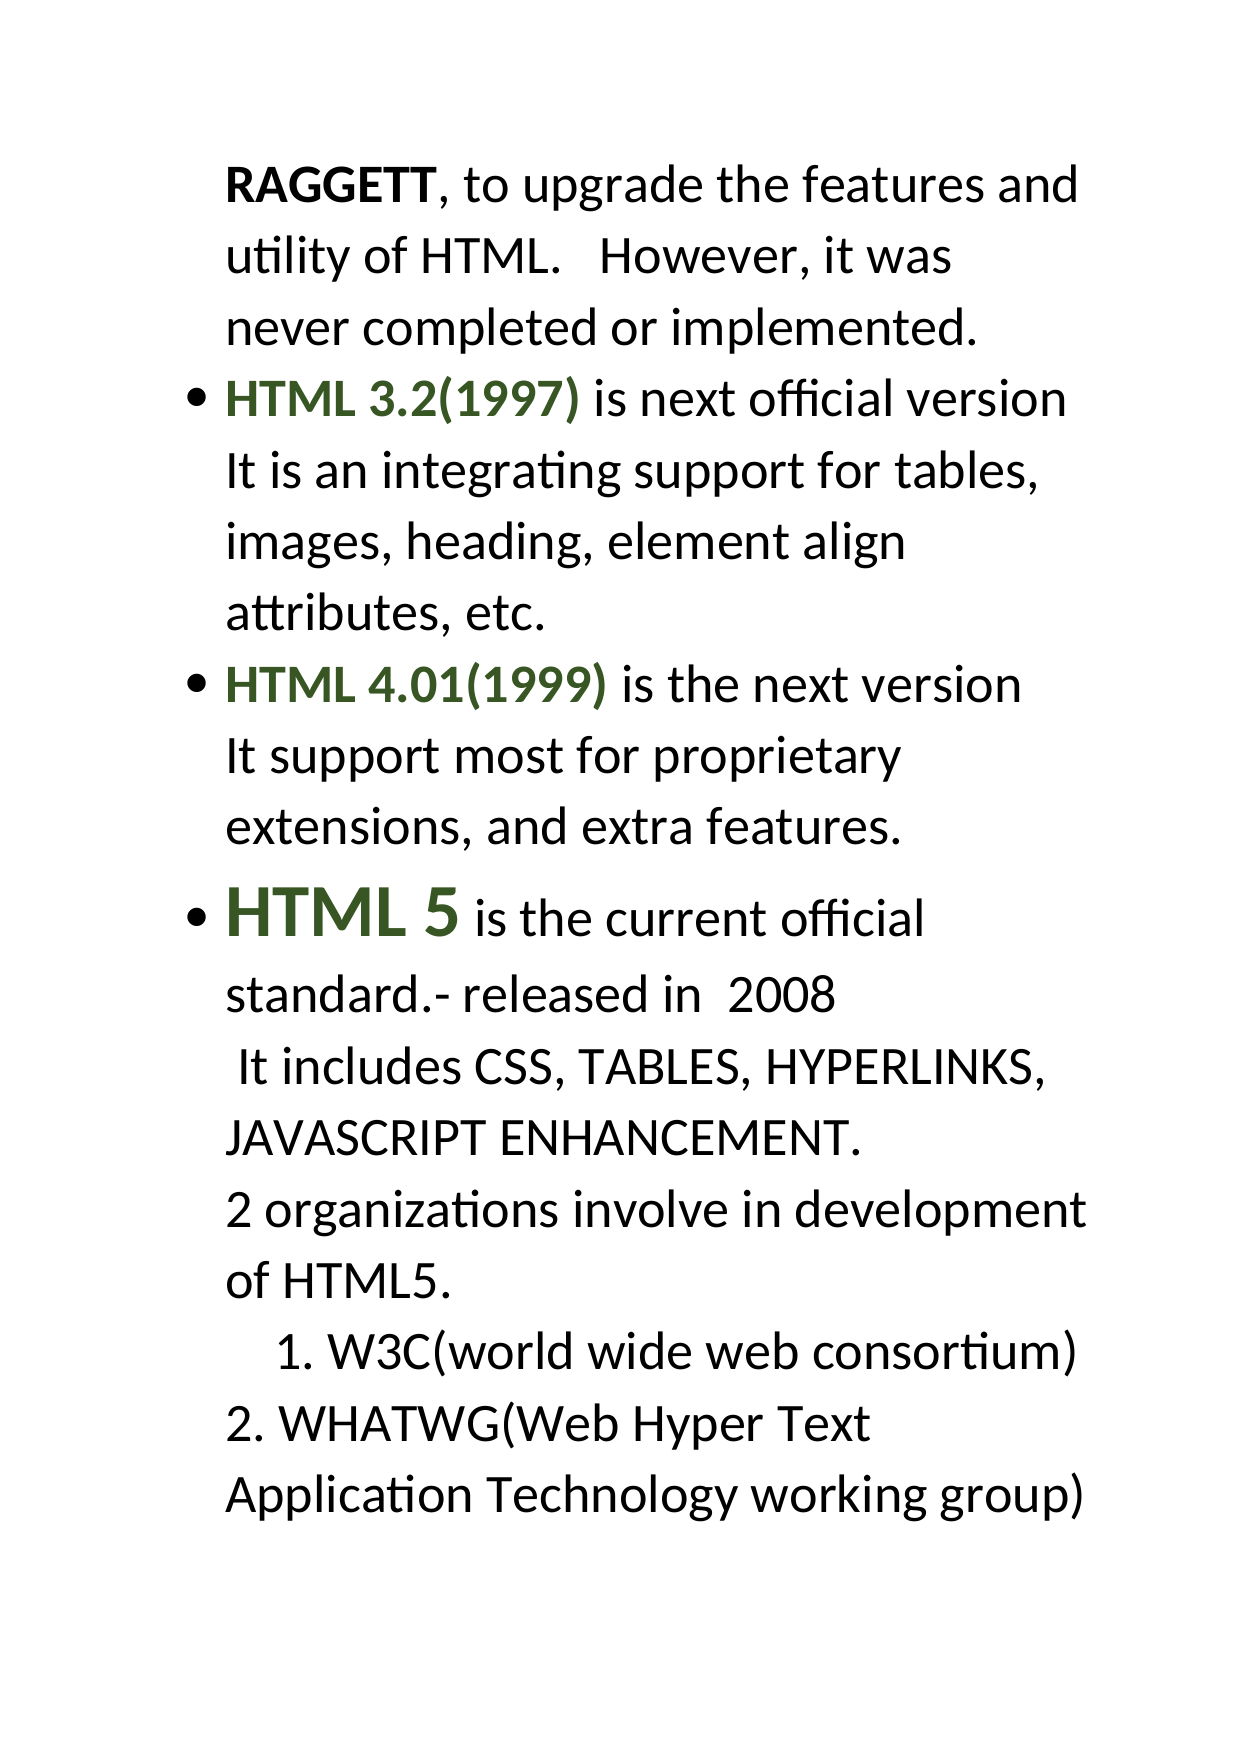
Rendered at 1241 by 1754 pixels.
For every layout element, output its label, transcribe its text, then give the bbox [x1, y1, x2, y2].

list It is an integrating support for tables, images, heading, element align attributes, etc. [225, 435, 1090, 644]
list 1. W3C(world wide web consortium) [225, 1317, 1090, 1383]
list 2 organizations involve in development of HTML5. [225, 1174, 1090, 1312]
list HTML 3.2(1997) is next official version [187, 364, 1090, 430]
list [225, 150, 1090, 359]
list HTML 5 is the current official standard.- released in 2008 [187, 863, 1090, 1026]
list 2. WHATWG(Web Hyper Text Application Technology working group) [225, 1388, 1090, 1526]
list It includes CSS, TABLES, HYPERLINKS, JAVASCRIPT ENHANCEMENT. [225, 1032, 1090, 1169]
list It support most for proprietary extensions, and extra features. [225, 721, 1090, 858]
list HTML 4.01(1999) is the next version [187, 649, 1090, 716]
